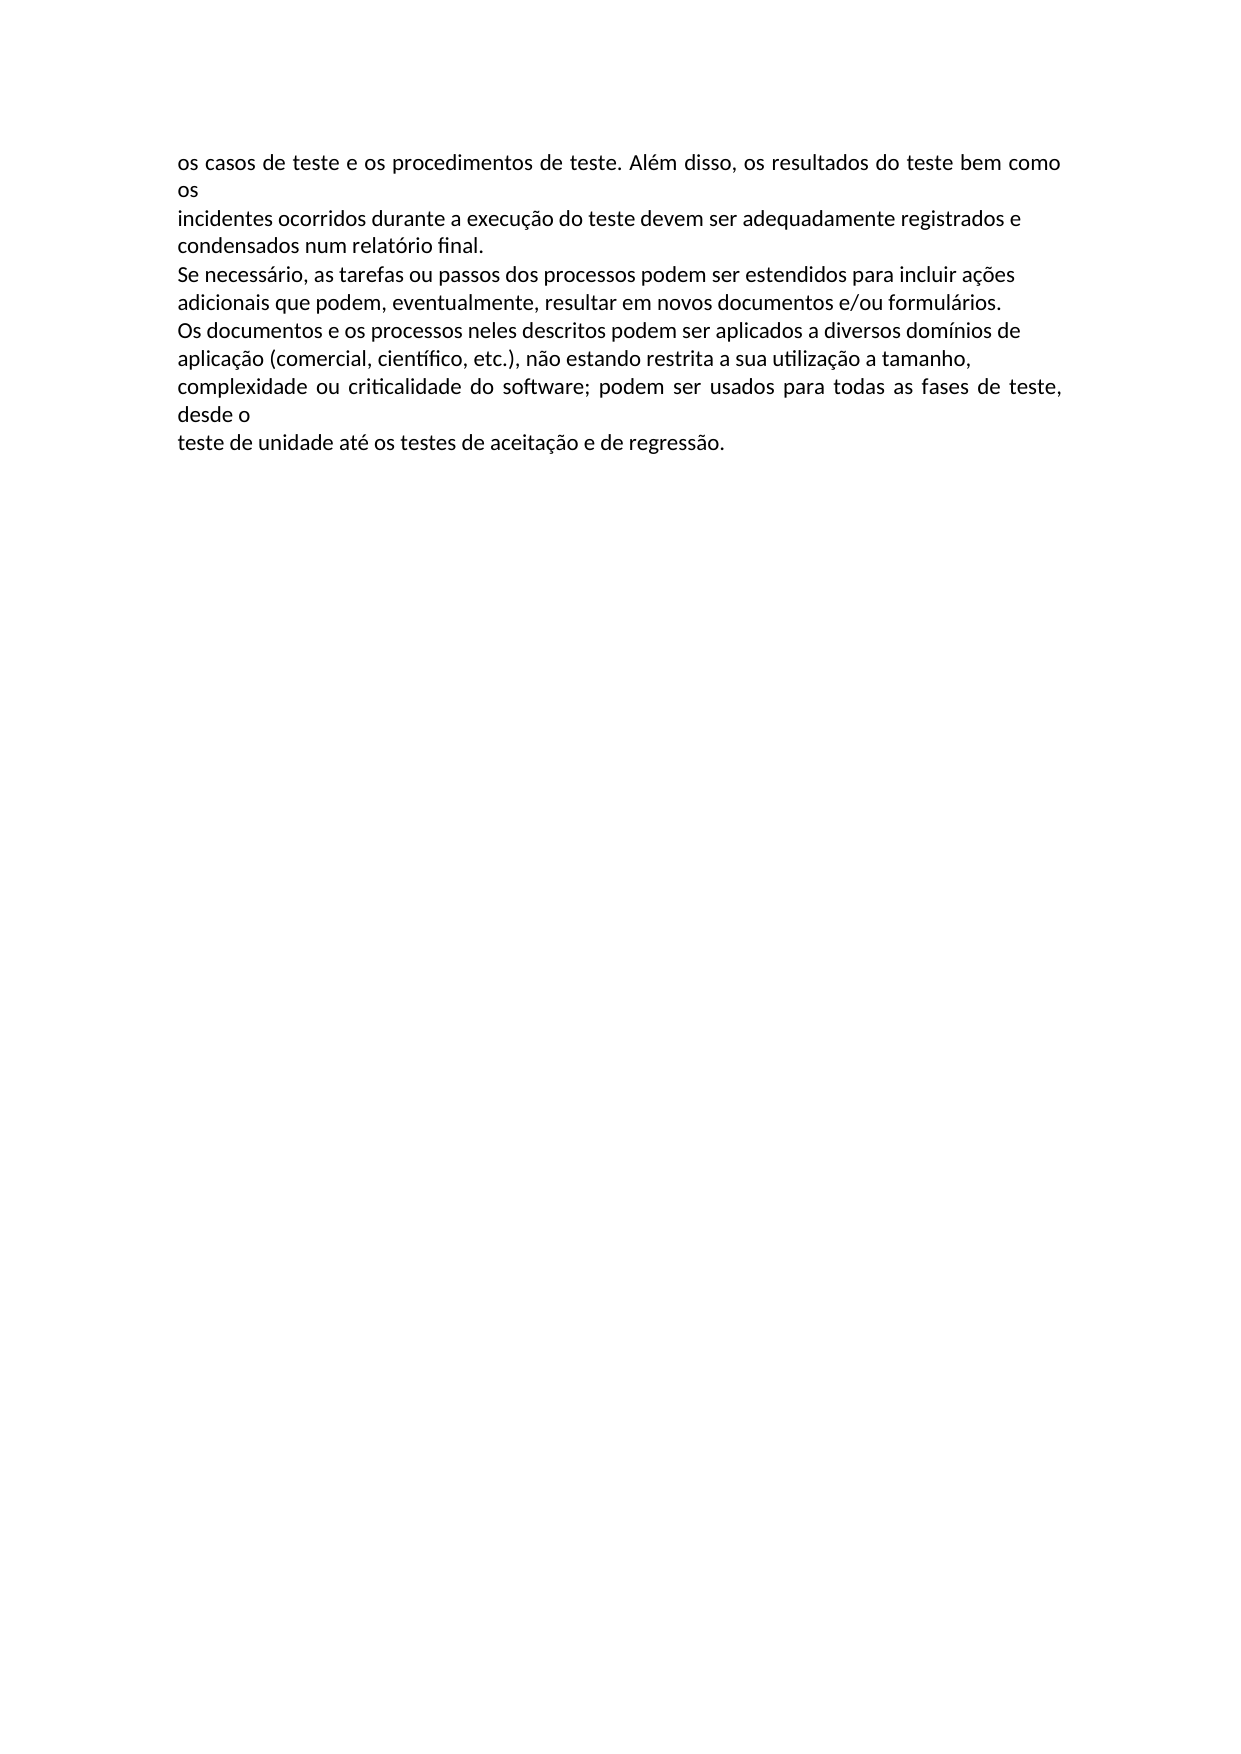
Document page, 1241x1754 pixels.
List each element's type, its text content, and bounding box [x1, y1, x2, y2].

text incidentes ocorridos durante a execução do teste devem ser adequadamente registrados e [177, 204, 1063, 232]
text aplicação (comercial, científico, etc.), não estando restrita a sua utilização a tamanho, [177, 344, 1063, 372]
text adicionais que podem, eventualmente, resultar em novos documentos e/ou formulários. [177, 288, 1063, 316]
text Os documentos e os processos neles descritos podem ser aplicados a diversos domínios de [177, 316, 1063, 344]
text complexidade ou criticalidade do software; podem ser usados para todas as fases de teste, desde o [177, 372, 1063, 428]
text Se necessário, as tarefas ou passos dos processos podem ser estendidos para incluir ações [177, 260, 1063, 288]
text teste de unidade até os testes de aceitação e de regressão. [177, 428, 1063, 456]
text condensados num relatório final. [177, 232, 1063, 260]
text os casos de teste e os procedimentos de teste. Além disso, os resultados do teste bem como os [177, 148, 1063, 204]
